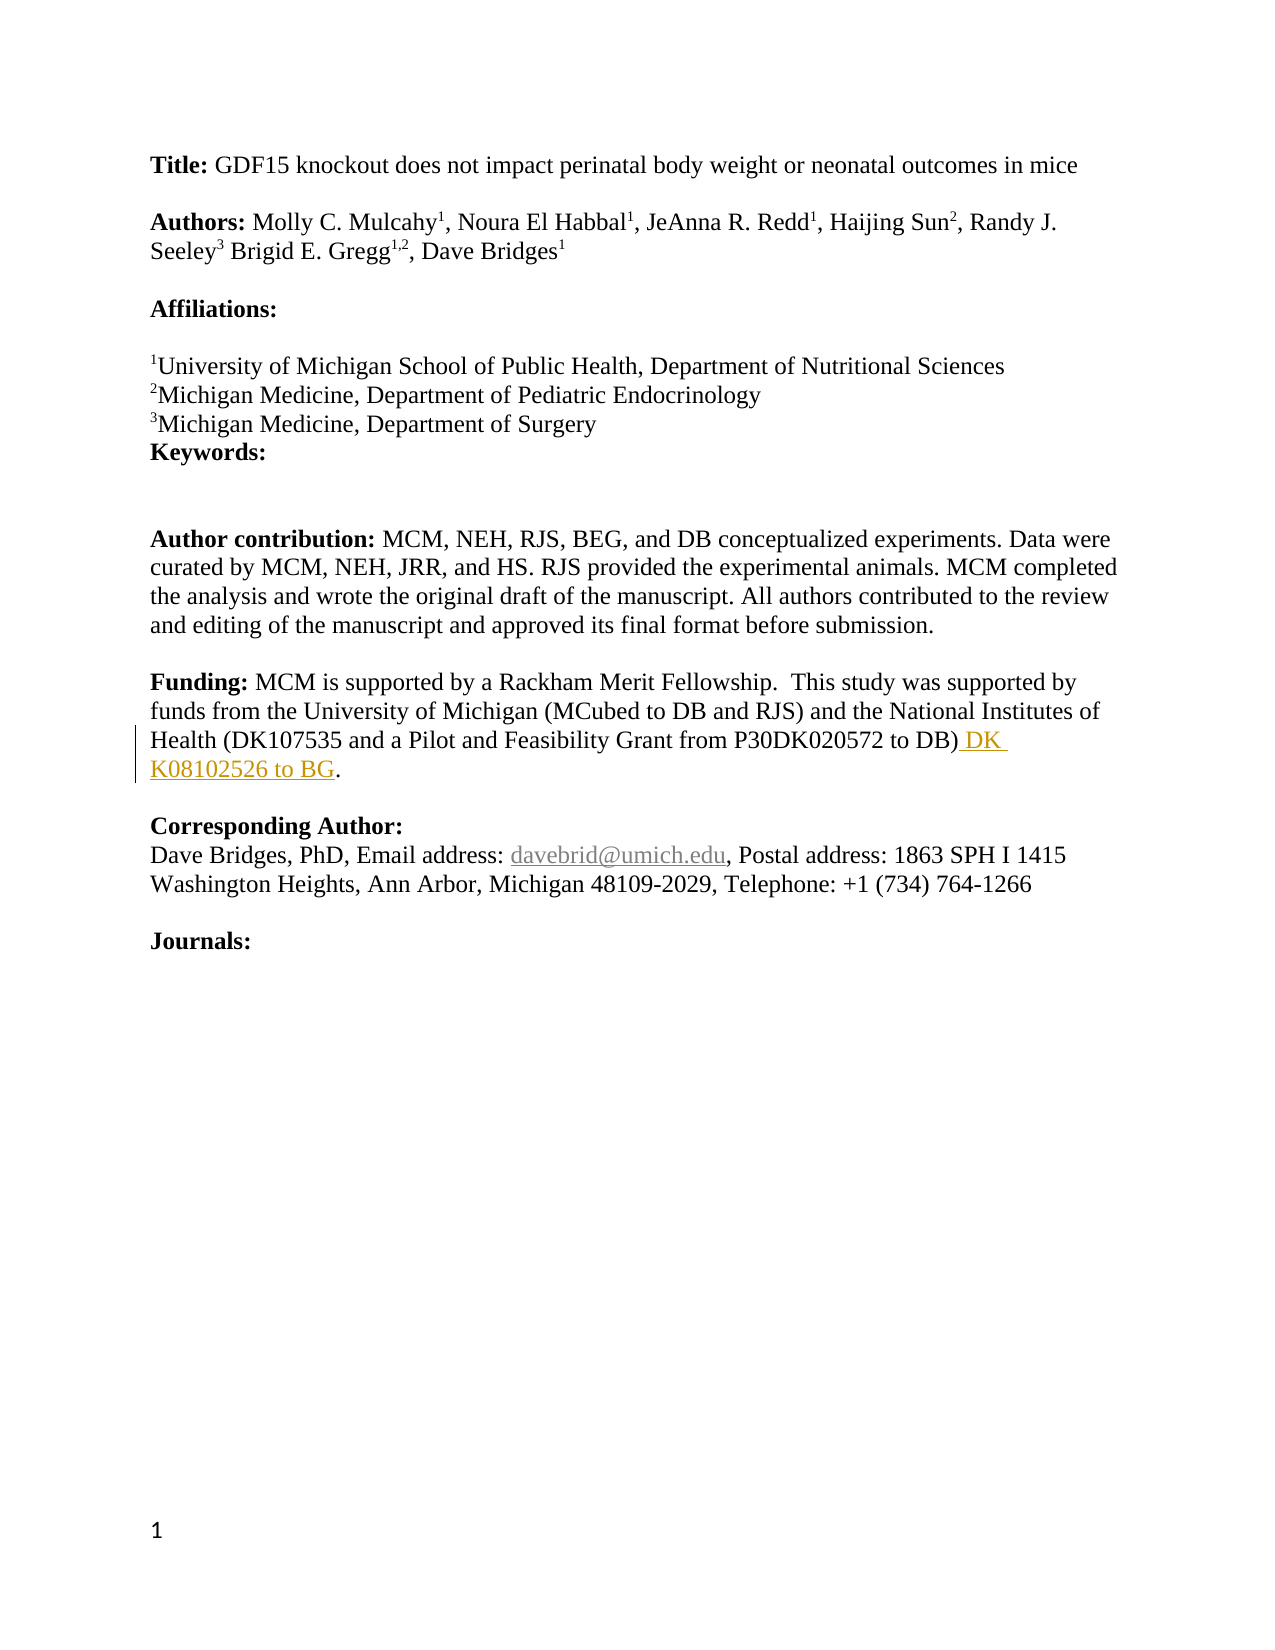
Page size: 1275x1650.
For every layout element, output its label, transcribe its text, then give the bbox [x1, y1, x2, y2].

text Authors: Molly C. Mulcahy1, Noura El Habbal1, JeAnna R. Redd1, Haijing Sun2, Randy J. Seeley3 Brigid E. Gregg1,2, Dave Bridges1 [150, 207, 1125, 265]
text Journals: [150, 926, 1125, 955]
text Corresponding Author: [150, 811, 1125, 840]
text 1University of Michigan School of Public Health, Department of Nutritional Sciences [150, 351, 1125, 380]
text Keywords: [150, 437, 1125, 466]
text 3Michigan Medicine, Department of Surgery [150, 409, 1125, 437]
text Title: GDF15 knockout does not impact perinatal body weight or neonatal outcomes in mice [150, 150, 1125, 179]
text Affiliations: [150, 294, 1125, 322]
text Author contribution: MCM, NEH, RJS, BEG, and DB conceptualized experiments. Data were curated by MCM, NEH, JRR, and HS. RJS provided the experimental animals. MCM completed the analysis and wrote the original draft of the manuscript. All authors contributed to the review and editing of the manuscript and approved its final format before submission. [150, 524, 1125, 639]
text Funding: MCM is supported by a Rackham Merit Fellowship. This study was supported by funds from the University of Michigan (MCubed to DB and RJS) and the National Institutes of Health (DK107535 and a Pilot and Feasibility Grant from P30DK020572 to DB). [150, 667, 1125, 782]
text 2Michigan Medicine, Department of Pediatric Endocrinology [150, 380, 1125, 409]
